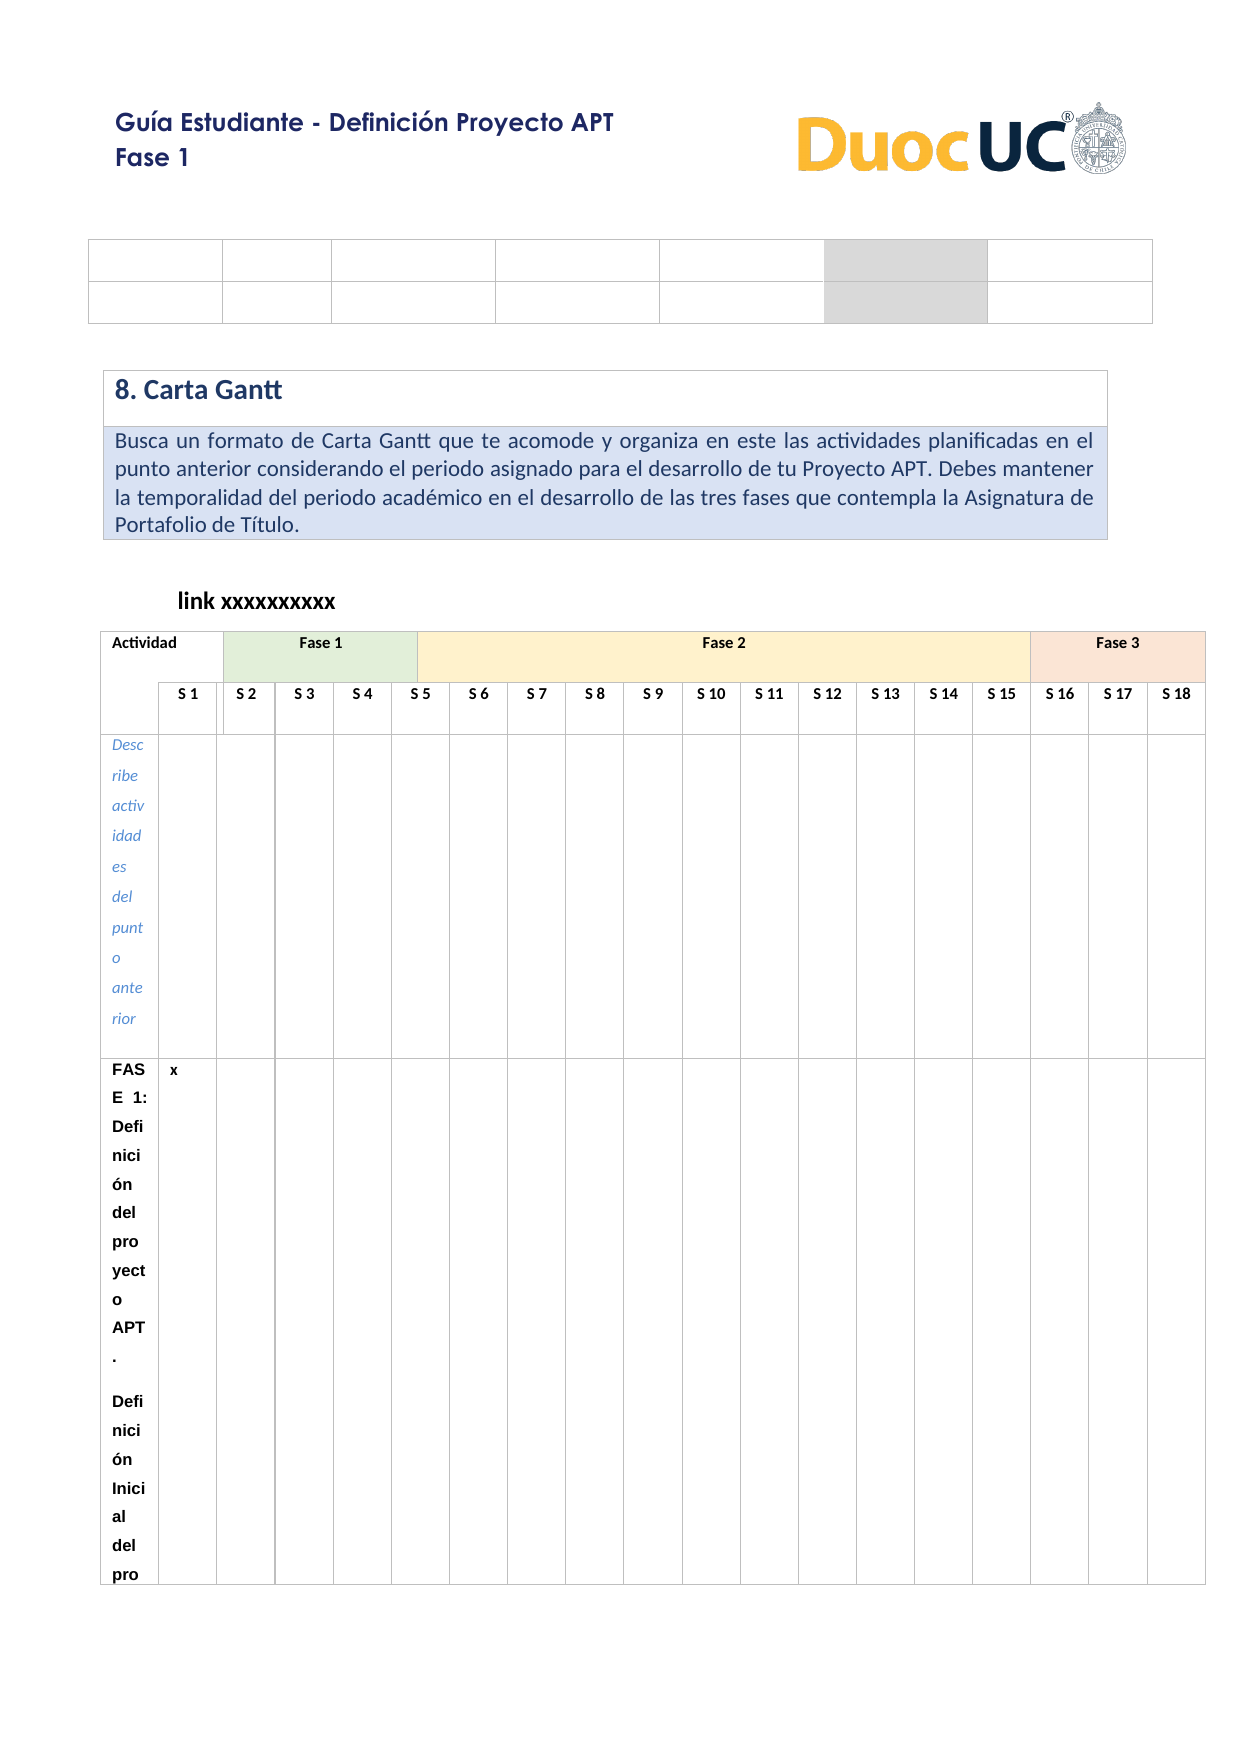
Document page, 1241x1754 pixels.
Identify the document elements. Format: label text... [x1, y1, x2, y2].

table_cell S 13 [857, 683, 914, 733]
table_cell [799, 735, 856, 1058]
table_cell Busca un formato de Carta Gantt que te acomode y organiza en este las actividades planificadas en el punto anterior considerando el periodo asignado para el desarrollo de tu Proyecto APT. Debes mantener la temporalidad del periodo académico en el desarrollo de las tres fases que contempla la Asignatura de Portafolio de Título. [104, 427, 1107, 539]
table_cell [857, 735, 914, 1058]
table_header Actividad [101, 632, 223, 733]
table_cell [973, 735, 1030, 1058]
table_cell [223, 240, 331, 281]
table_cell S 3 [276, 683, 333, 733]
table_cell x [159, 1059, 216, 1584]
table_cell [496, 282, 659, 323]
table_cell S 5 [392, 683, 449, 733]
table_cell [741, 735, 798, 1058]
table_cell [508, 1059, 565, 1584]
table_cell S 4 [334, 683, 391, 733]
table_header Fase 2 [418, 632, 1030, 682]
table_cell [392, 1059, 449, 1584]
table_cell [217, 735, 274, 1058]
table_cell S 12 [799, 683, 856, 733]
table_cell [741, 1059, 798, 1584]
table_header Fase 3 [1031, 632, 1205, 682]
table_cell [496, 240, 659, 281]
table_cell S 17 [1089, 683, 1147, 733]
table_cell [857, 1059, 914, 1584]
table_cell [566, 1059, 623, 1584]
table_cell [276, 735, 333, 1058]
table_cell S 11 [741, 683, 798, 733]
table_cell S 2 [224, 683, 274, 733]
table_cell [988, 282, 1152, 323]
table_cell [988, 240, 1152, 281]
table_cell [660, 240, 823, 281]
table_cell [1148, 1059, 1205, 1584]
table_cell S 16 [1031, 683, 1088, 733]
table_cell [1148, 735, 1205, 1058]
table_cell [824, 282, 987, 323]
table_cell [1031, 1059, 1088, 1584]
table_cell S 7 [508, 683, 565, 733]
table_cell Describe actividades del punto anterior [101, 735, 158, 1058]
table_cell [89, 240, 222, 281]
table_cell [276, 1059, 333, 1584]
text link xxxxxxxxxx [177, 585, 1063, 616]
table_cell [824, 240, 987, 281]
table_cell [683, 735, 740, 1058]
table_cell FASE 1: Definición del proyecto APT. Definición Inicial del proyecto [101, 1059, 158, 1584]
table_cell [159, 735, 216, 1058]
table_cell [450, 1059, 507, 1584]
table_cell [660, 282, 823, 323]
table_cell [334, 735, 391, 1058]
table_cell [217, 1059, 274, 1584]
table_cell [223, 282, 331, 323]
table_cell [915, 735, 972, 1058]
table_cell [566, 735, 623, 1058]
table_cell [450, 735, 507, 1058]
table_cell [89, 282, 222, 323]
table_cell S 15 [973, 683, 1030, 733]
table_cell S 6 [450, 683, 507, 733]
table_header Fase 1 [224, 632, 417, 682]
table_cell S 18 [1148, 683, 1205, 733]
table_cell [973, 1059, 1030, 1584]
table_cell S 10 [683, 683, 740, 733]
table_cell [332, 240, 495, 281]
table_cell [392, 735, 449, 1058]
table_cell [332, 282, 495, 323]
table_cell [799, 1059, 856, 1584]
table_cell [1089, 1059, 1147, 1584]
table_cell [624, 735, 682, 1058]
table_cell [1089, 735, 1147, 1058]
table_cell S 9 [624, 683, 682, 733]
table_cell [508, 735, 565, 1058]
table_cell S 1 [159, 683, 216, 733]
table_header 8. Carta Gantt [104, 371, 1107, 426]
table_cell [334, 1059, 391, 1584]
table_cell S 14 [915, 683, 972, 733]
table_cell [1031, 735, 1088, 1058]
table_cell [624, 1059, 682, 1584]
table_cell [683, 1059, 740, 1584]
picture [798, 102, 1126, 174]
table_cell S 8 [566, 683, 623, 733]
table_cell [915, 1059, 972, 1584]
